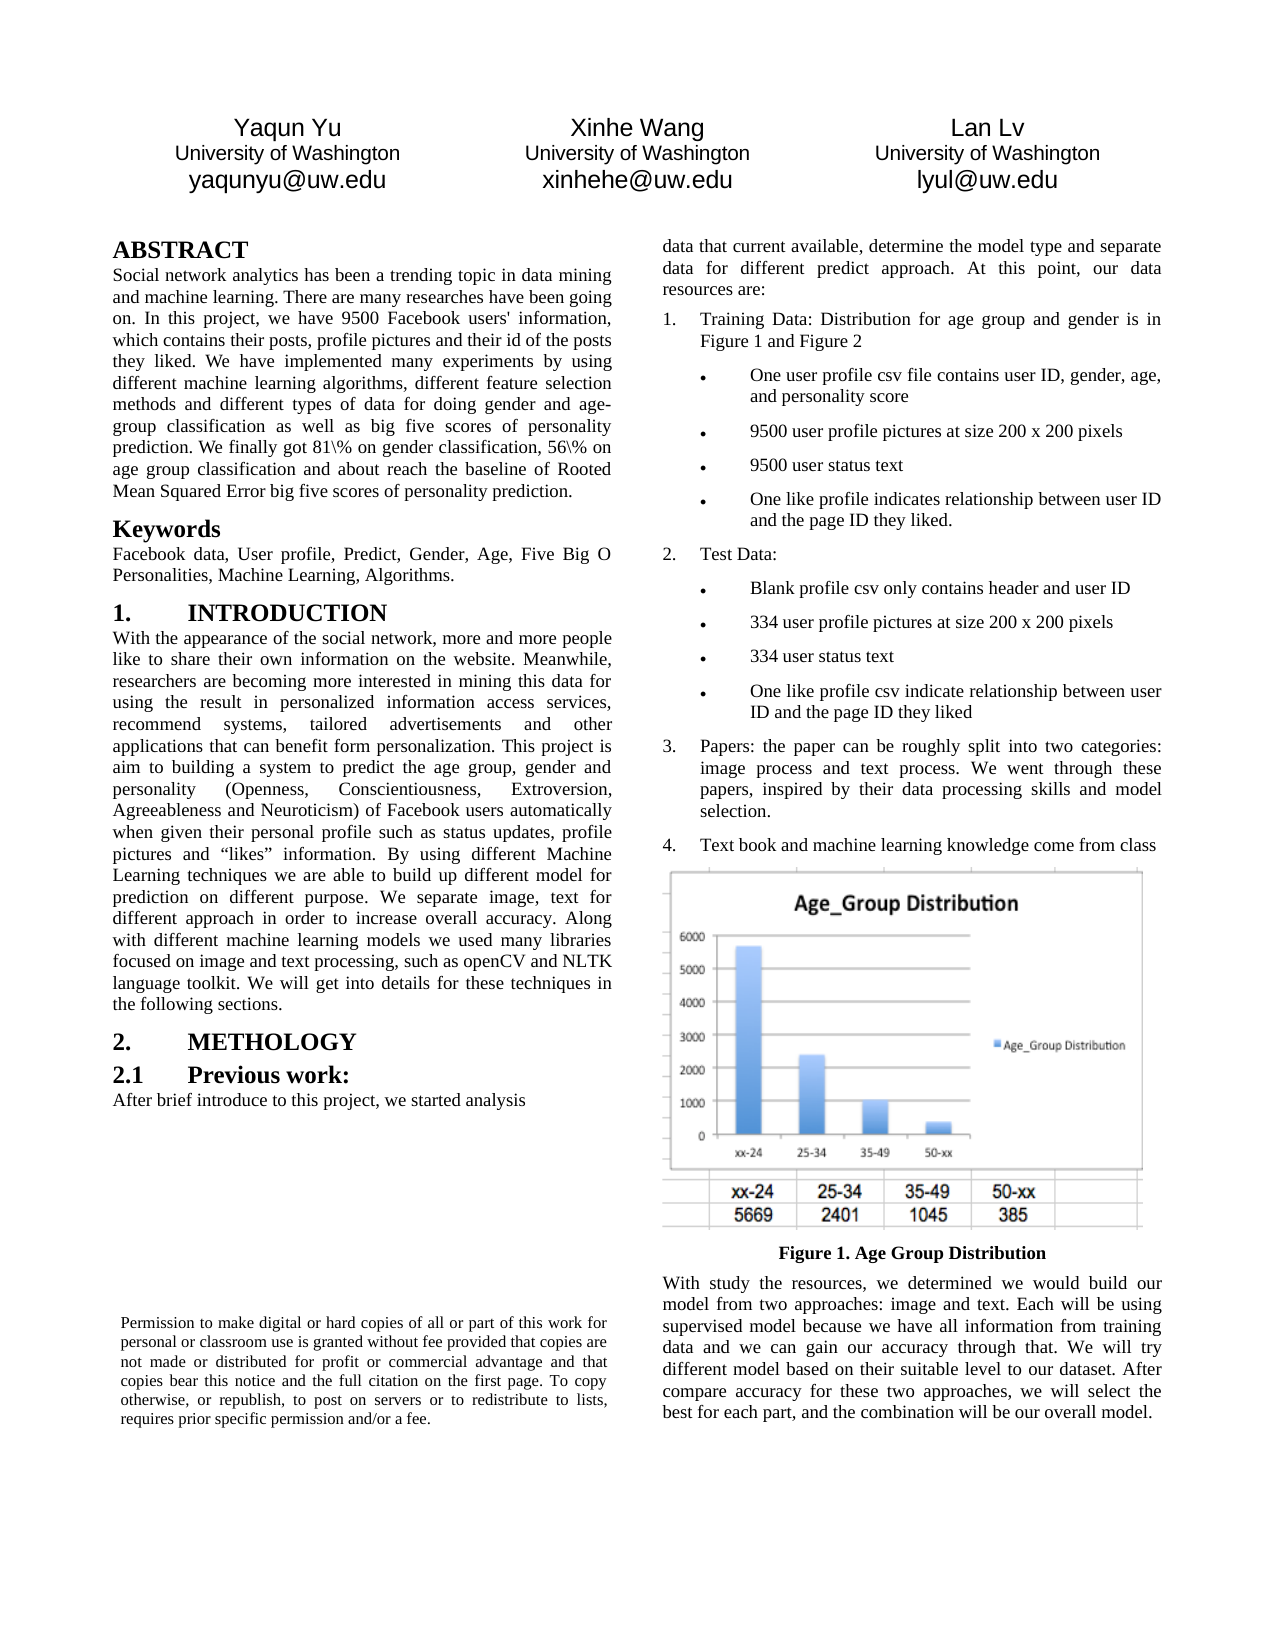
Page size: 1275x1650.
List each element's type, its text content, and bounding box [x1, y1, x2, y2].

list Blank profile csv only contains header and user ID [700, 577, 1162, 599]
text ABSTRACT [112, 235, 613, 264]
picture [662, 867, 1143, 1230]
text With study the resources, we determined we would build our model from two approaches: image and text. Each will be using supervised model because we have all information from training data and we can gain our accuracy through that. We will try different model based on their suitable level to our dataset. After compare accuracy for these two approaches, we will select the best for each part, and the combination will be our overall model. [662, 1272, 1162, 1423]
list Text book and machine learning knowledge come from class [662, 834, 1162, 855]
text University of Washington [112, 141, 462, 165]
text Social network analytics has been a trending topic in data mining and machine learning. There are many researches have been going on. In this project, we have 9500 Facebook users' information, which contains their posts, profile pictures and their id of the posts they liked. We have implemented many experiments by using different machine learning algorithms, different feature selection methods and different types of data for doing gender and age-group classification as well as big five scores of personality prediction. We finally got 81\% on gender classification, 56\% on age group classification and about reach the baseline of Rooted Mean Squared Error big five scores of personality prediction. [112, 264, 613, 501]
subtitle METHOLOGY [112, 1027, 613, 1056]
list One user profile csv file contains user ID, gender, age, and personality score [700, 364, 1162, 407]
list Test Data: [662, 543, 1162, 565]
list One like profile csv indicate relationship between user ID and the page ID they liked [700, 679, 1162, 723]
text yaqunyu@uw.edu [112, 165, 462, 194]
subtitle INTRODUCTION [112, 598, 613, 627]
text Permission to make digital or hard copies of all or part of this work for personal or classroom use is granted without fee provided that copies are not made or distributed for profit or commercial advantage and that copies bear this notice and the full citation on the first page. To copy otherwise, or republish, to post on servers or to redistribute to lists, requires prior specific permission and/or a fee. [120, 1313, 608, 1428]
text University of Washington [462, 141, 812, 165]
list Papers: the paper can be roughly split into two categories: image process and text process. We went through these papers, inspired by their data processing skills and model selection. [662, 735, 1162, 821]
list 334 user profile pictures at size 200 x 200 pixels [700, 611, 1162, 633]
list One like profile indicates relationship between user ID and the page ID they liked. [700, 488, 1162, 531]
text xinhehe@uw.edu [462, 165, 812, 194]
text Xinhe Wang [462, 112, 812, 141]
text With the appearance of the social network, more and more people like to share their own information on the website. Meanwhile, researchers are becoming more interested in mining this data for using the result in personalized information access services, recommend systems, tailored advertisements and other applications that can benefit form personalization. This project is aim to building a system to predict the age group, gender and personality (Openness, Conscientiousness, Extroversion, Agreeableness and Neuroticism) of Facebook users automatically when given their personal profile such as status updates, profile pictures and “likes” information. By using different Machine Learning techniques we are able to build up different model for prediction on different purpose. We separate image, text for different approach in order to increase overall accuracy. Along with different machine learning models we used many libraries focused on image and text processing, such as openCV and NLTK language toolkit. We will get into details for these techniques in the following sections. [112, 627, 613, 1015]
text University of Washington [812, 141, 1162, 165]
text Lan Lv [812, 112, 1162, 141]
list 9500 user profile pictures at size 200 x 200 pixels [700, 419, 1162, 441]
subtitle Previous work: [112, 1060, 613, 1089]
text Keywords [112, 514, 613, 542]
list 9500 user status text [700, 453, 1162, 475]
list Training Data: Distribution for age group and gender is in Figure 1 and Figure 2 [662, 308, 1162, 351]
text Facebook data, User profile, Predict, Gender, Age, Five Big O Personalities, Machine Learning, Algorithms. [112, 542, 613, 586]
text lyul@uw.edu [812, 165, 1162, 194]
list 334 user status text [700, 645, 1162, 667]
text Yaqun Yu [112, 112, 462, 141]
text Figure 1. Age Group Distribution [662, 1242, 1162, 1263]
